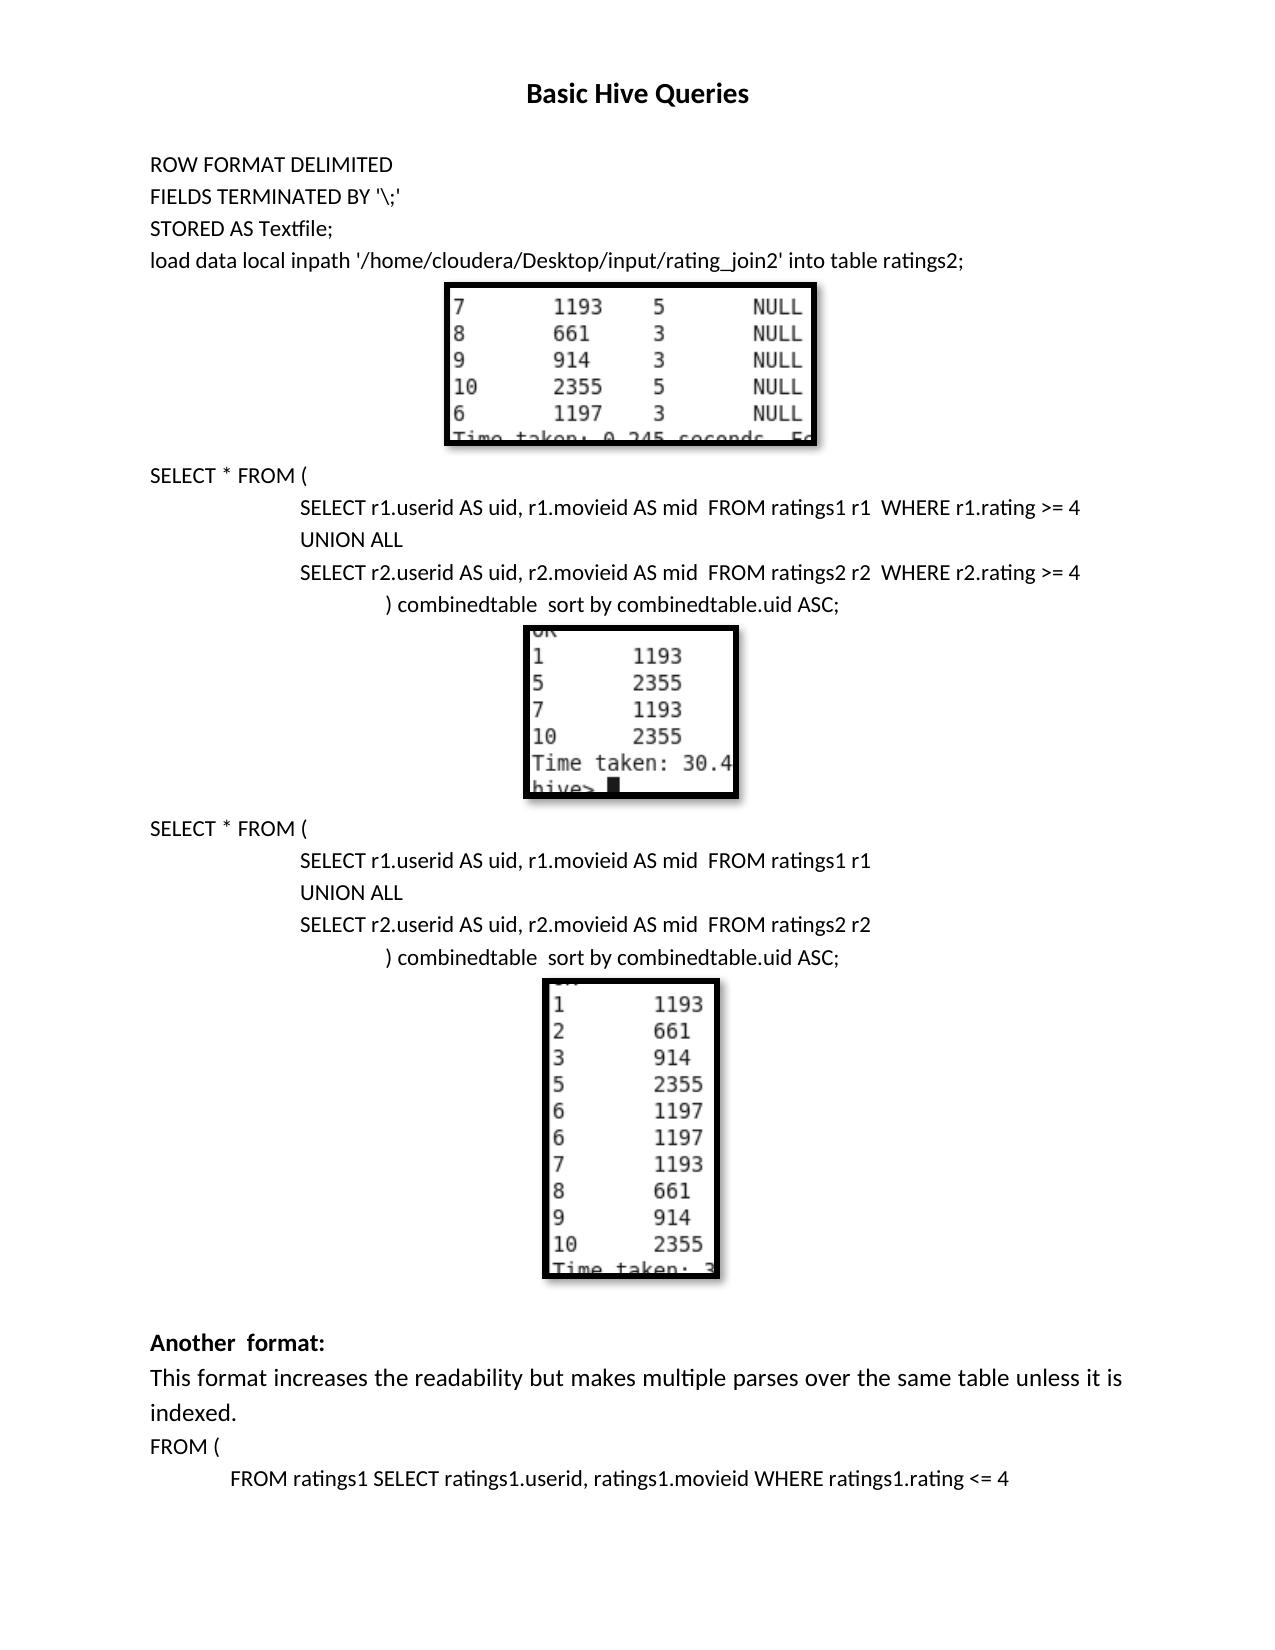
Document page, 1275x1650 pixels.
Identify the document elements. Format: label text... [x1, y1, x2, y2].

picture [548, 984, 714, 1273]
text UNION ALL [150, 878, 1125, 906]
text UNION ALL [150, 526, 1125, 553]
text load data local inpath '/home/cloudera/Desktop/input/rating_join2' into table ratings2; [150, 247, 1125, 274]
picture [450, 288, 811, 440]
text FIELDS TERMINATED BY '\;' [150, 182, 1125, 210]
text FROM ratings1 SELECT ratings1.userid, ratings1.movieid WHERE ratings1.rating <= 4 [150, 1464, 1125, 1492]
text SELECT r2.userid AS uid, r2.movieid AS mid FROM ratings2 r2 WHERE r2.rating >= 4 [150, 558, 1125, 586]
text FROM ( [150, 1432, 1125, 1460]
picture [530, 631, 733, 792]
text Another format: [150, 1327, 1125, 1357]
text SELECT r1.userid AS uid, r1.movieid AS mid FROM ratings1 r1 WHERE r1.rating >= 4 [150, 493, 1125, 521]
text SELECT * FROM ( [150, 814, 1125, 842]
text SELECT r2.userid AS uid, r2.movieid AS mid FROM ratings2 r2 [150, 910, 1125, 938]
text ) combinedtable sort by combinedtable.uid ASC; [150, 943, 1125, 971]
text STORED AS Textfile; [150, 214, 1125, 242]
text This format increases the readability but makes multiple parses over the same table unless it is indexed. [150, 1362, 1125, 1427]
text SELECT r1.userid AS uid, r1.movieid AS mid FROM ratings1 r1 [150, 846, 1125, 874]
text SELECT * FROM ( [150, 461, 1125, 489]
text ROW FORMAT DELIMITED [150, 150, 1125, 178]
text ) combinedtable sort by combinedtable.uid ASC; [150, 590, 1125, 618]
